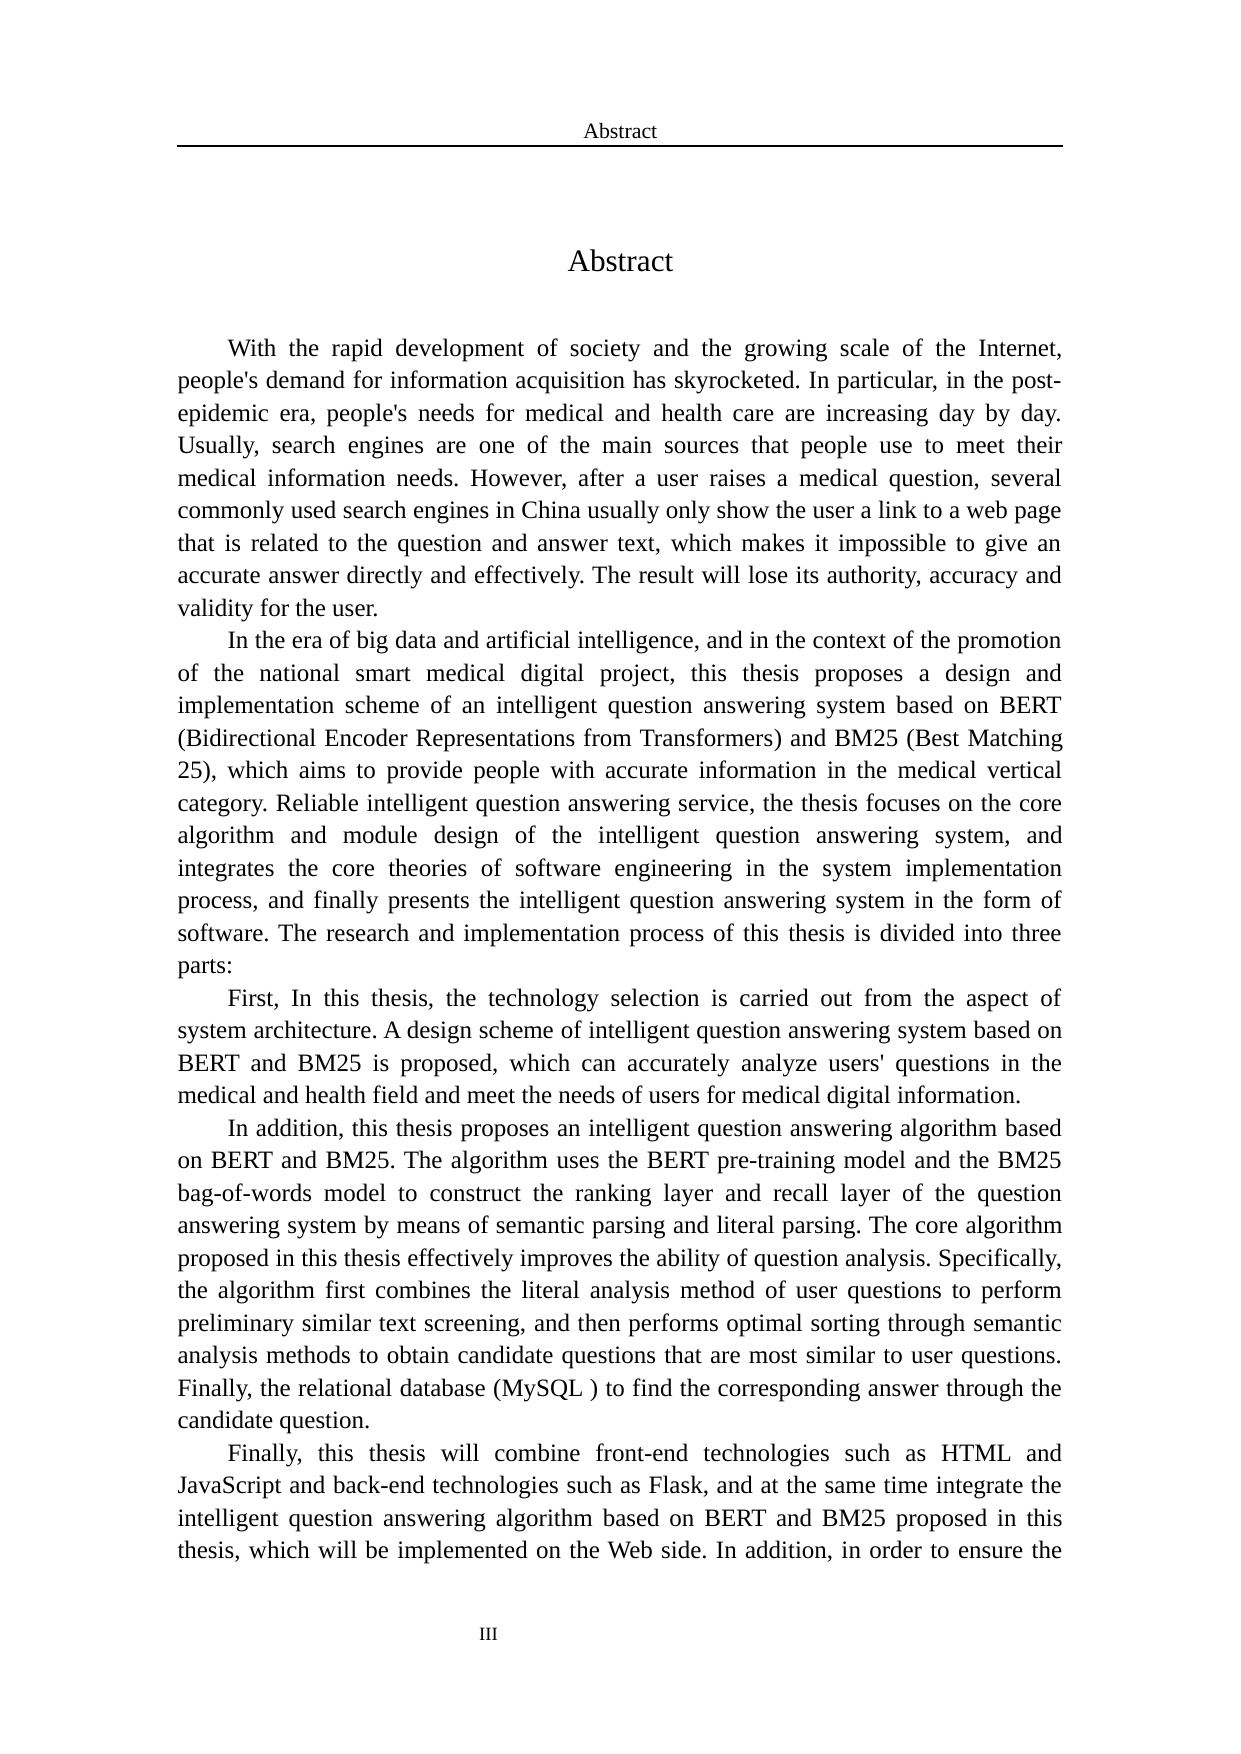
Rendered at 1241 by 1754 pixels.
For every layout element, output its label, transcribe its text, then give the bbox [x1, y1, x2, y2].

text First, In this thesis, the technology selection is carried out from the aspect of system architecture. A design scheme of intelligent question answering system based on BERT and BM25 is proposed, which can accurately analyze users' questions in the medical and health field and meet the needs of users for medical digital information. [177, 981, 1063, 1111]
text Abstract [177, 228, 1063, 293]
text In addition, this thesis proposes an intelligent question answering algorithm based on BERT and BM25. The algorithm uses the BERT pre-training model and the BM25 bag-of-words model to construct the ranking layer and recall layer of the question answering system by means of semantic parsing and literal parsing. The core algorithm proposed in this thesis effectively improves the ability of question analysis. Specifically, the algorithm first combines the literal analysis method of user questions to perform preliminary similar text screening, and then performs optimal sorting through semantic analysis methods to obtain candidate questions that are most similar to user questions. Finally, the relational database (MySQL ) to find the corresponding answer through the candidate question. [177, 1111, 1063, 1436]
text In the era of big data and artificial intelligence, and in the context of the promotion of the national smart medical digital project, this thesis proposes a design and implementation scheme of an intelligent question answering system based on BERT (Bidirectional Encoder Representations from Transformers) and BM25 (Best Matching 25), which aims to provide people with accurate information in the medical vertical category. Reliable intelligent question answering service, the thesis focuses on the core algorithm and module design of the intelligent question answering system, and integrates the core theories of software engineering in the system implementation process, and finally presents the intelligent question answering system in the form of software. The research and implementation process of this thesis is divided into three parts: [177, 623, 1063, 981]
text With the rapid development of society and the growing scale of the Internet, people's demand for information acquisition has skyrocketed. In particular, in the post-epidemic era, people's needs for medical and health care are increasing day by day. Usually, search engines are one of the main sources that people use to meet their medical information needs. However, after a user raises a medical question, several commonly used search engines in China usually only show the user a link to a web page that is related to the question and answer text, which makes it impossible to give an accurate answer directly and effectively. The result will lose its authority, accuracy and validity for the user. [177, 331, 1063, 623]
